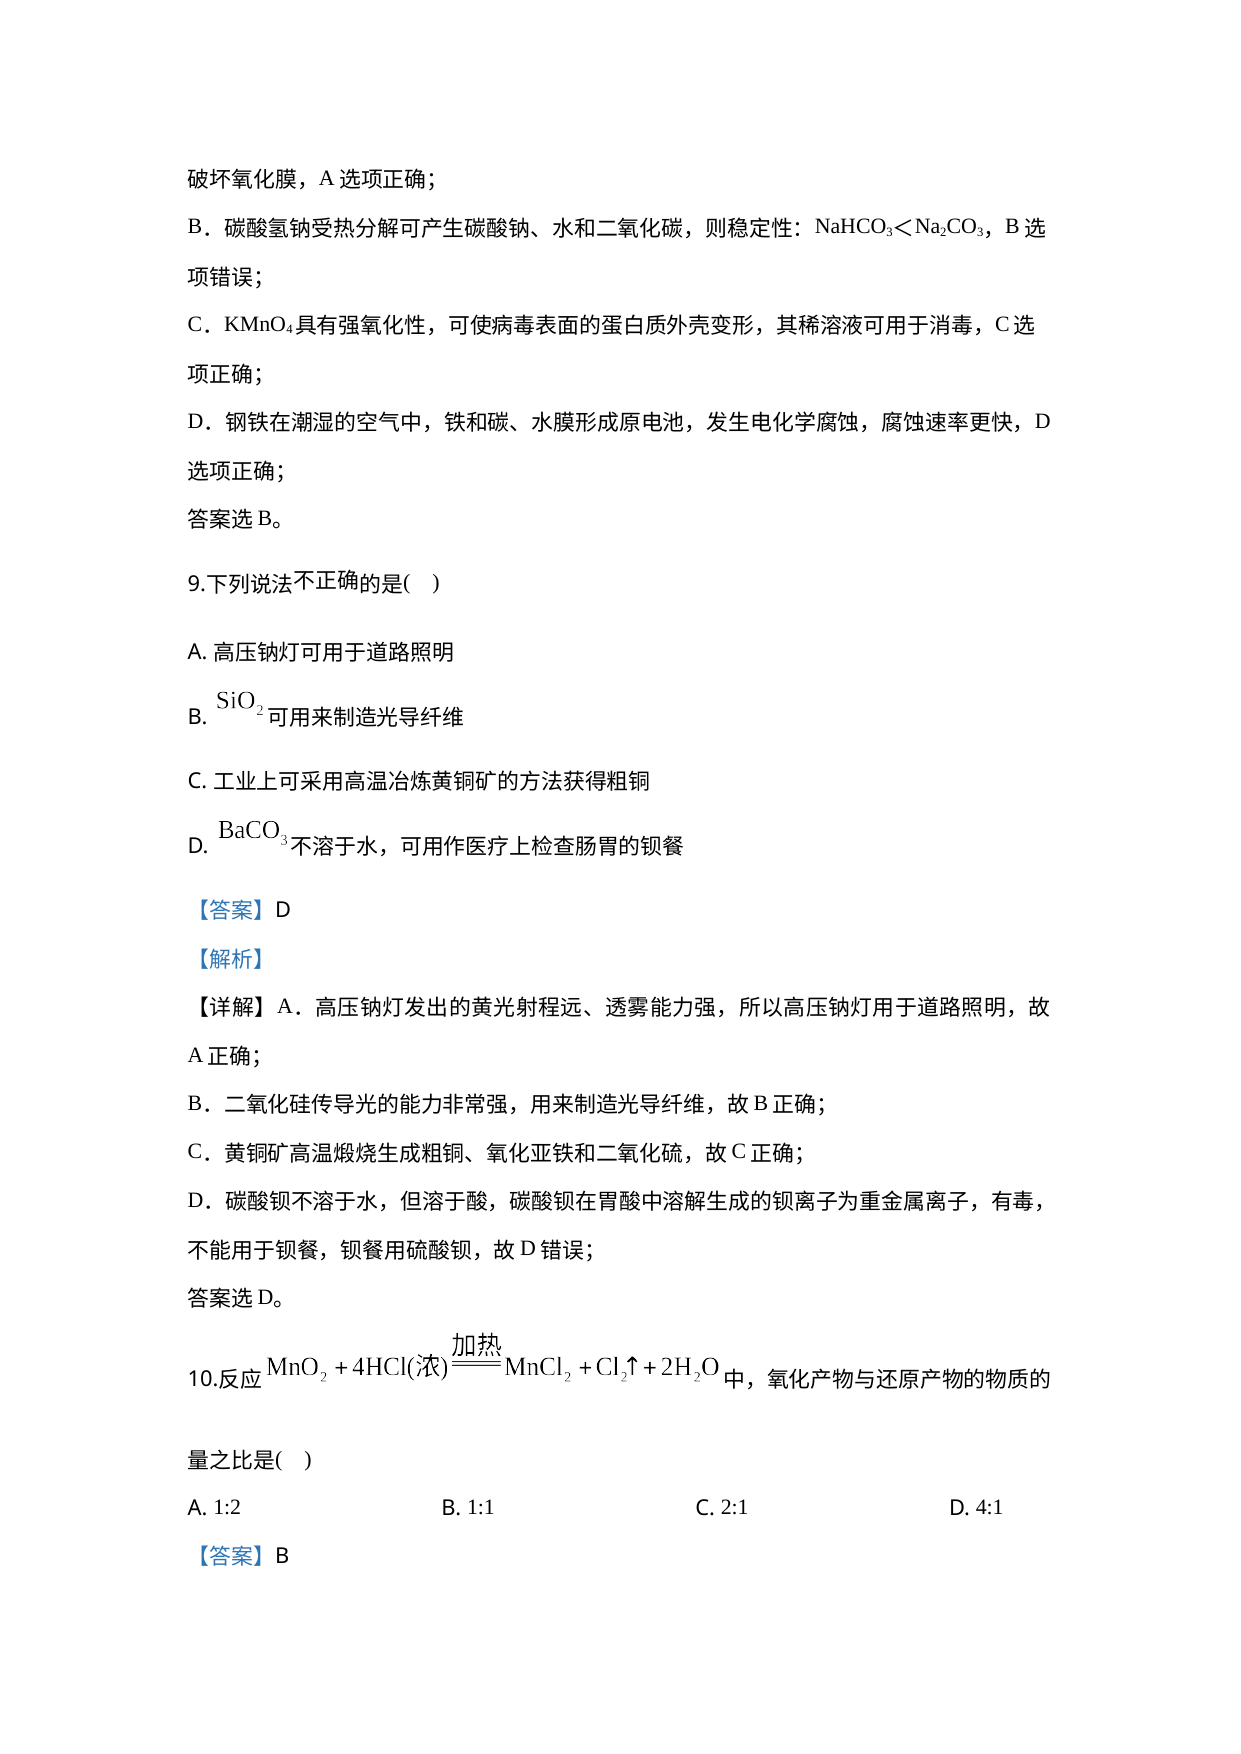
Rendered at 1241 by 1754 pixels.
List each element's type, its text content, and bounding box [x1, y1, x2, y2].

text 【详解】A．高压钠灯发出的黄光射程远、透雾能力强，所以高压钠灯用于道路照明，故A正确； [187, 990, 1053, 1071]
text 答案选B。 [187, 502, 1053, 534]
text C．KMnO4具有强氧化性，可使病毒表面的蛋白质外壳变形，其稀溶液可用于消毒，C选项正确； [187, 307, 1053, 389]
text C. 工业上可采用高温冶炼黄铜矿的方法获得粗铜 [187, 764, 1053, 796]
text B．碳酸氢钠受热分解可产生碳酸钠、水和二氧化碳，则稳定性：NaHCO3＜Na2CO3，B选项错误； [187, 210, 1053, 292]
text 【解析】 [187, 941, 1053, 974]
text 答案选D。 [187, 1281, 1053, 1313]
text 【答案】B [187, 1538, 1053, 1571]
text 10.反应中，氧化产物与还原产物的物质的量之比是( ) [187, 1329, 1053, 1475]
text C．黄铜矿高温煅烧生成粗铜、氧化亚铁和二氧化硫，故C正确； [187, 1135, 1053, 1168]
text B. 可用来制造光导纤维 [187, 683, 1053, 748]
text A. 高压钠灯可用于道路照明 [187, 635, 1053, 667]
text 9.下列说法不正确的是( ) [187, 550, 1053, 615]
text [187, 162, 1053, 194]
text 【答案】D [187, 893, 1053, 926]
text A. 1:2 B. 1:1 C. 2:1 D. 4:1 [187, 1491, 1053, 1523]
text D．碳酸钡不溶于水，但溶于酸，碳酸钡在胃酸中溶解生成的钡离子为重金属离子，有毒，不能用于钡餐，钡餐用硫酸钡，故D错误； [187, 1183, 1053, 1265]
text D. 不溶于水，可用作医疗上检查肠胃的钡餐 [187, 812, 1053, 877]
text B．二氧化硅传导光的能力非常强，用来制造光导纤维，故B正确； [187, 1087, 1053, 1119]
text D．钢铁在潮湿的空气中，铁和碳、水膜形成原电池，发生电化学腐蚀，腐蚀速率更快，D选项正确； [187, 404, 1053, 486]
